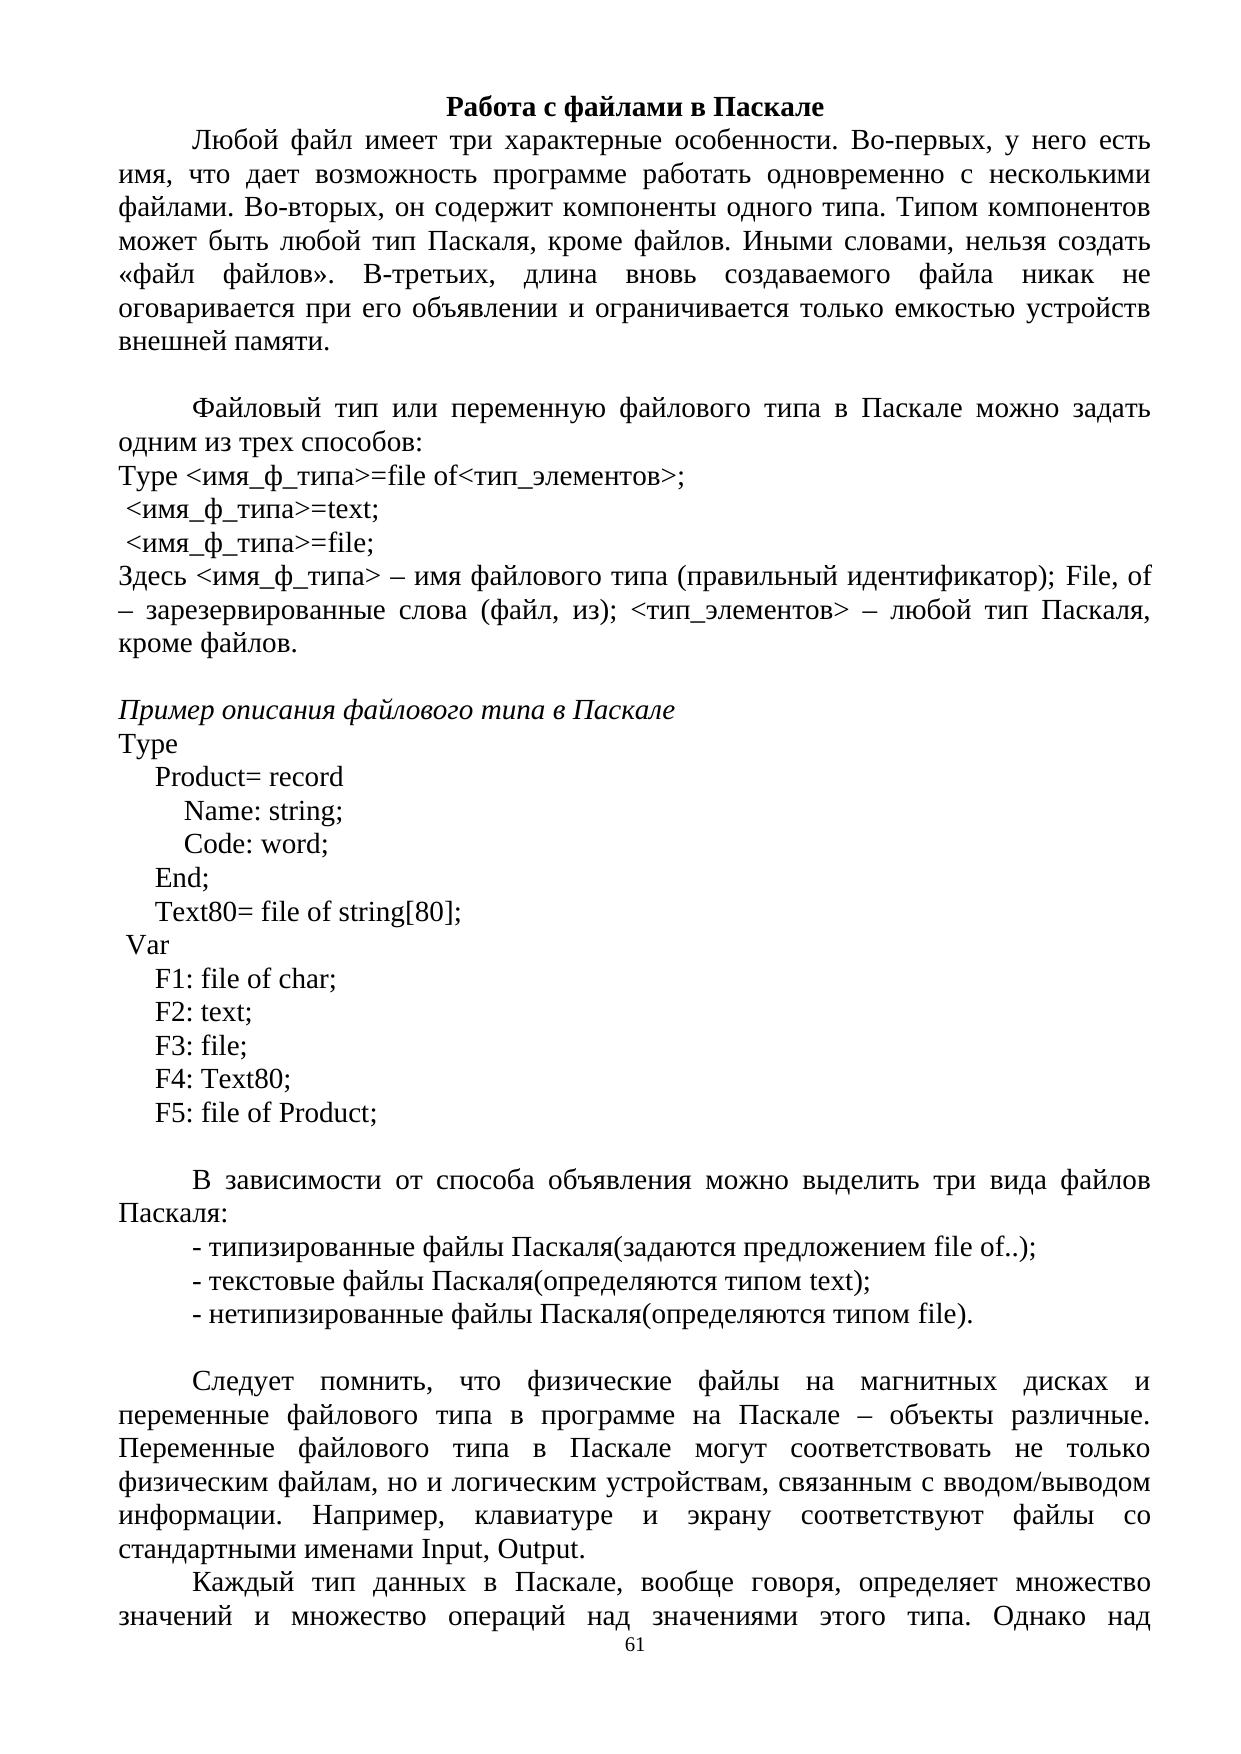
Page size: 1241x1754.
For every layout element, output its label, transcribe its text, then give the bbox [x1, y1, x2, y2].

text - текстовые файлы Паскаля(определяются типом text); [118, 1263, 1152, 1296]
text Следует помнить, что физические файлы на магнитных дисках и переменные файлового типа в программе на Паскале – объекты различные. Переменные файлового типа в Паскале могут соответствовать не только физическим файлам, но и логическим устройствам, связанным с вводом/выводом информации. Например, клавиатуре и экрану соответствуют файлы со стандартными именами Input, Output. [118, 1363, 1152, 1564]
text Type <имя_ф_типа>=file of<тип_элементов>; [118, 458, 1152, 491]
text - типизированные файлы Паскаля(задаются предложением file of..); [118, 1229, 1152, 1263]
text F4: Text80; [118, 1061, 1152, 1095]
text В зависимости от способа объявления можно выделить три вида файлов Паскаля: [118, 1162, 1152, 1229]
text F3: file; [118, 1028, 1152, 1061]
text Name: string; [118, 793, 1152, 827]
text <имя_ф_типа>=file; [118, 525, 1152, 558]
text - нетипизированные файлы Паскаля(определяются типом file). [118, 1296, 1152, 1330]
text F2: text; [118, 994, 1152, 1028]
text Пример описания файлового типа в Паскале [118, 692, 1152, 726]
text Файловый тип или переменную файлового типа в Паскале можно задать одним из трех способов: [118, 391, 1152, 458]
text End; [118, 860, 1152, 894]
text Code: word; [118, 827, 1152, 860]
text <имя_ф_типа>=text; [118, 491, 1152, 525]
text F5: file of Product; [118, 1095, 1152, 1128]
text Text80= file of string[80]; [118, 894, 1152, 927]
text Работа с файлами в Паскале [118, 89, 1152, 122]
text Var [118, 927, 1152, 961]
text Любой файл имеет три характерные особенности. Во-первых, у него есть имя, что дает возможность программе работать одновременно с несколькими файлами. Во-вторых, он содержит компоненты одного типа. Типом компонентов может быть любой тип Паскаля, кроме файлов. Иными словами, нельзя создать «файл файлов». В-третьих, длина вновь создаваемого файла никак не оговаривается при его объявлении и ограничивается только емкостью устройств внешней памяти. [118, 122, 1152, 357]
text F1: file of char; [118, 961, 1152, 994]
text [118, 1564, 1152, 1632]
text Здесь <имя_ф_типа> – имя файлового типа (правильный идентификатор); File, of – зарезервированные слова (файл, из); <тип_элементов> – любой тип Паскаля, кроме файлов. [118, 558, 1152, 659]
text Type [118, 726, 1152, 759]
text Product= record [118, 759, 1152, 793]
